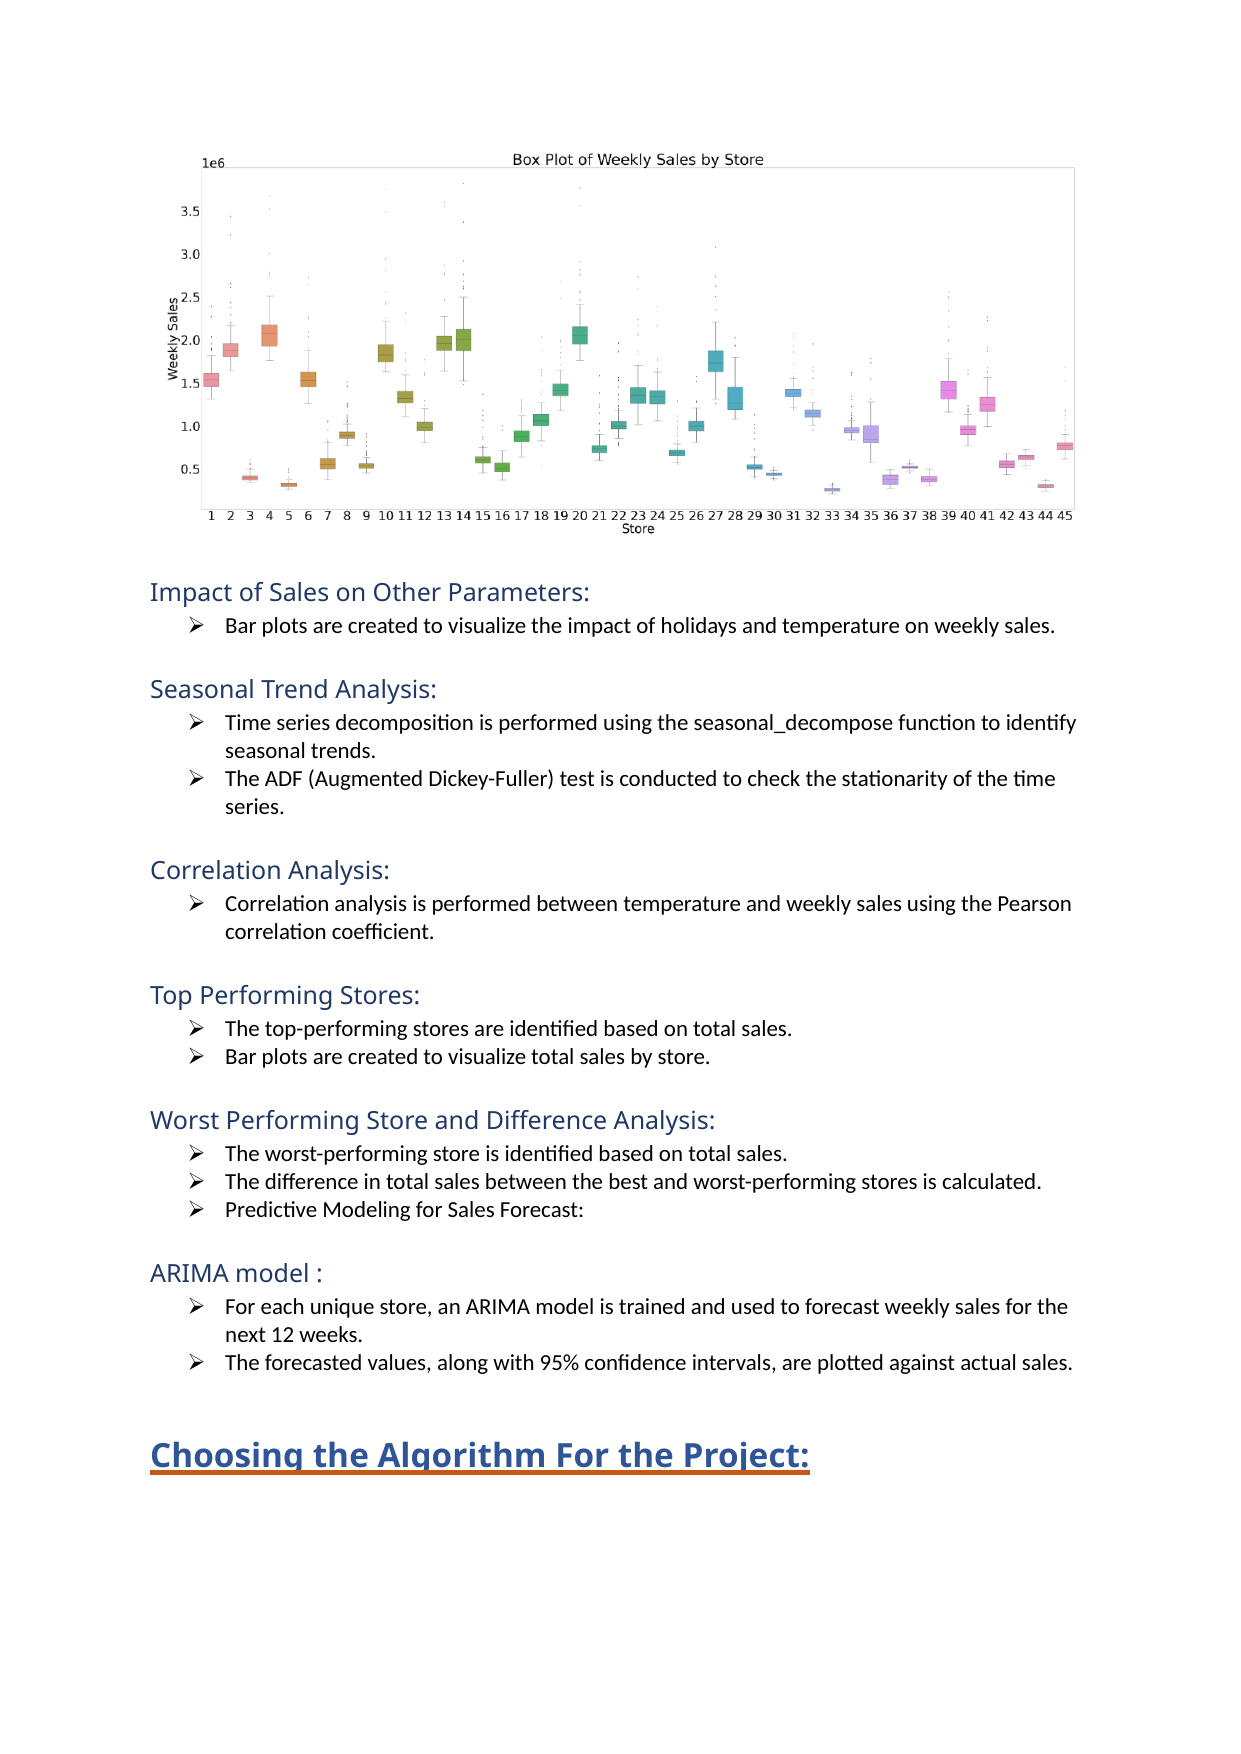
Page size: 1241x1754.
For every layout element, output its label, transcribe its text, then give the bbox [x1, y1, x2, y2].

list Time series decomposition is performed using the seasonal_decompose function to identify seasonal trends. [187, 708, 1090, 764]
subtitle Top Performing Stores: [150, 977, 1090, 1011]
subtitle Choosing the Algorithm For the Project: [150, 1431, 1090, 1477]
subtitle ARIMA model : [150, 1255, 1090, 1289]
list Bar plots are created to visualize the impact of holidays and temperature on weekly sales. [187, 611, 1090, 639]
list For each unique store, an ARIMA model is trained and used to forecast weekly sales for the next 12 weeks. [187, 1292, 1090, 1348]
list The difference in total sales between the best and worst-performing stores is calculated. [187, 1167, 1090, 1195]
subtitle Impact of Sales on Other Parameters: [150, 574, 1090, 608]
list Predictive Modeling for Sales Forecast: [187, 1195, 1090, 1223]
list The ADF (Augmented Dickey-Fuller) test is conducted to check the stationarity of the time series. [187, 764, 1090, 820]
subtitle Correlation Analysis: [150, 852, 1090, 886]
list Correlation analysis is performed between temperature and weekly sales using the Pearson correlation coefficient. [187, 889, 1090, 945]
list The forecasted values, along with 95% confidence intervals, are plotted against actual sales. [187, 1348, 1090, 1376]
picture [150, 150, 1091, 543]
subtitle Seasonal Trend Analysis: [150, 671, 1090, 705]
list The worst-performing store is identified based on total sales. [187, 1139, 1090, 1167]
list Bar plots are created to visualize total sales by store. [187, 1042, 1090, 1070]
subtitle Worst Performing Store and Difference Analysis: [150, 1102, 1090, 1136]
list The top-performing stores are identified based on total sales. [187, 1014, 1090, 1042]
